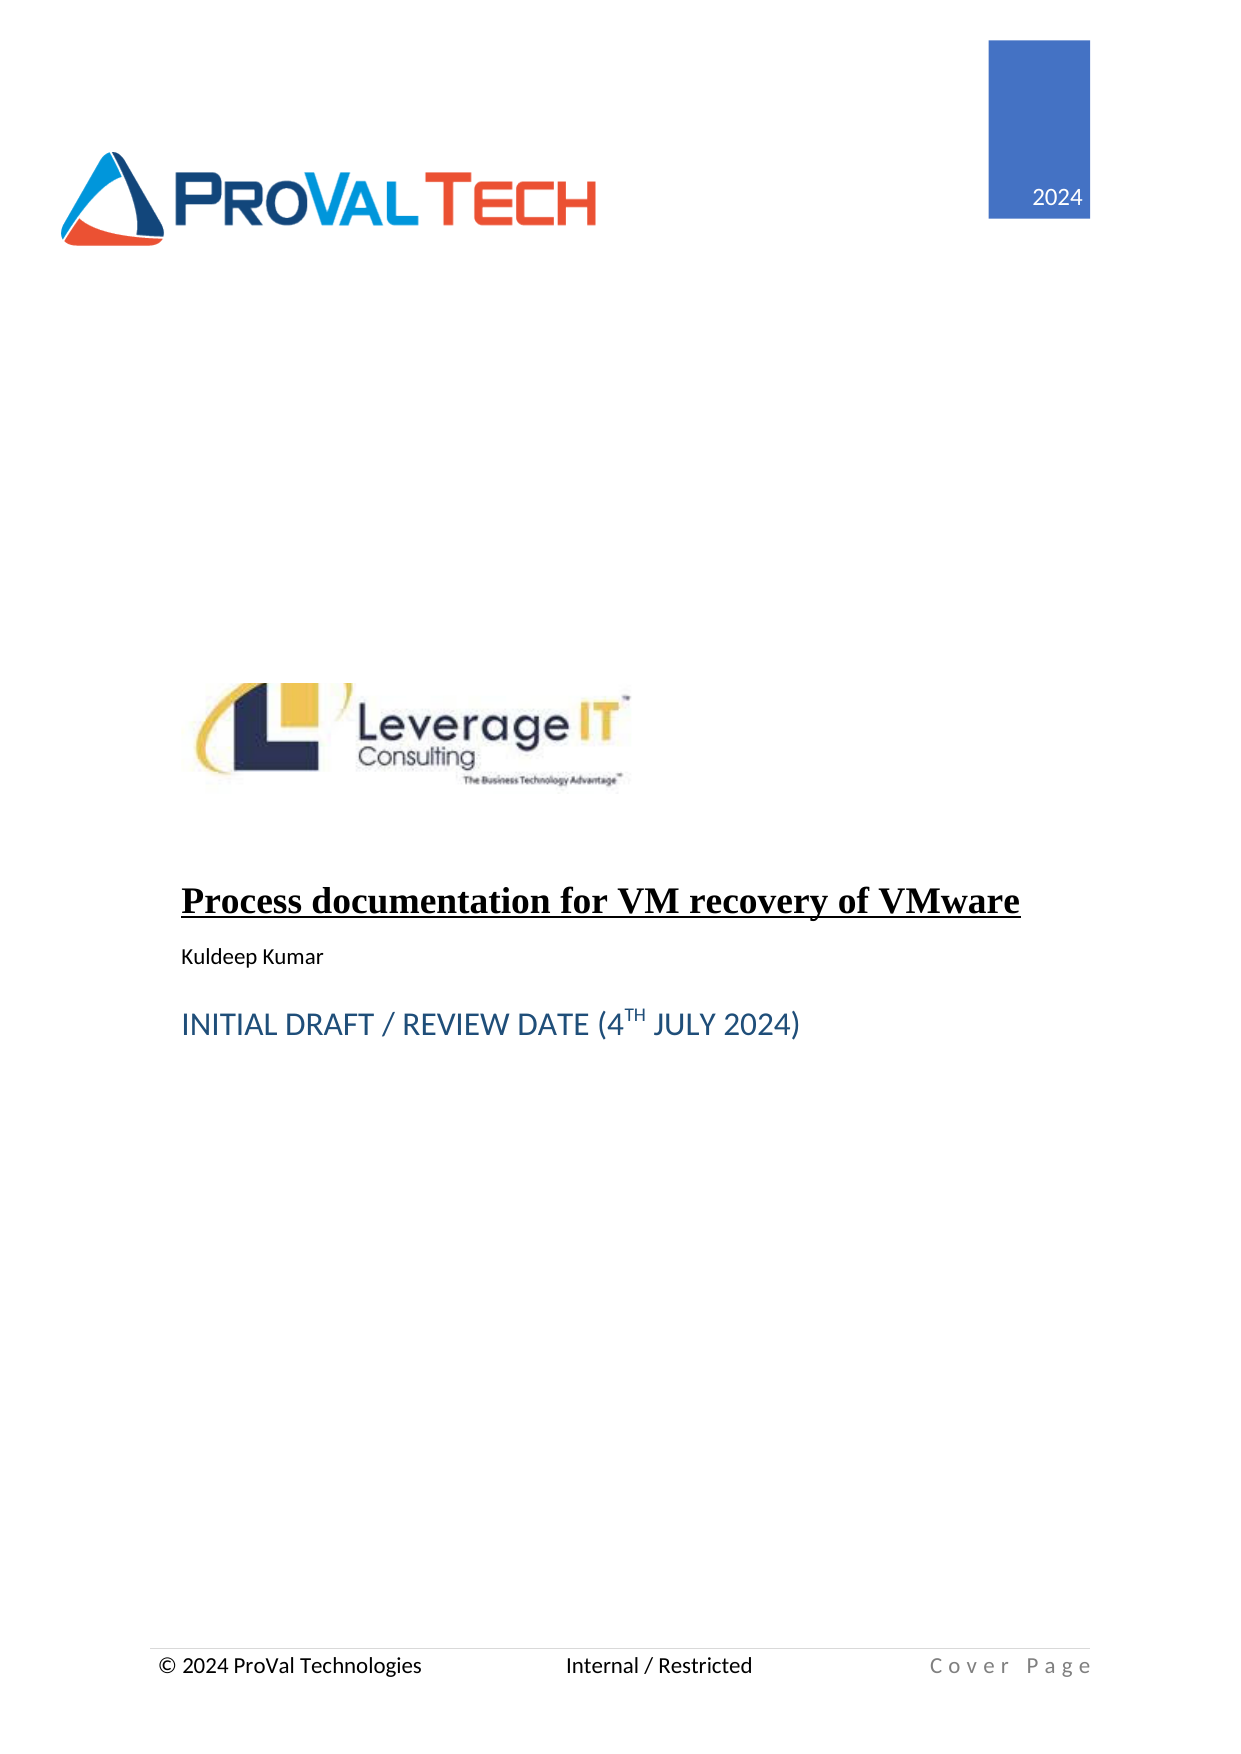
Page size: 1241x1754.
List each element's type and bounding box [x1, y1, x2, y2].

picture [56, 150, 601, 249]
picture [181, 683, 647, 794]
